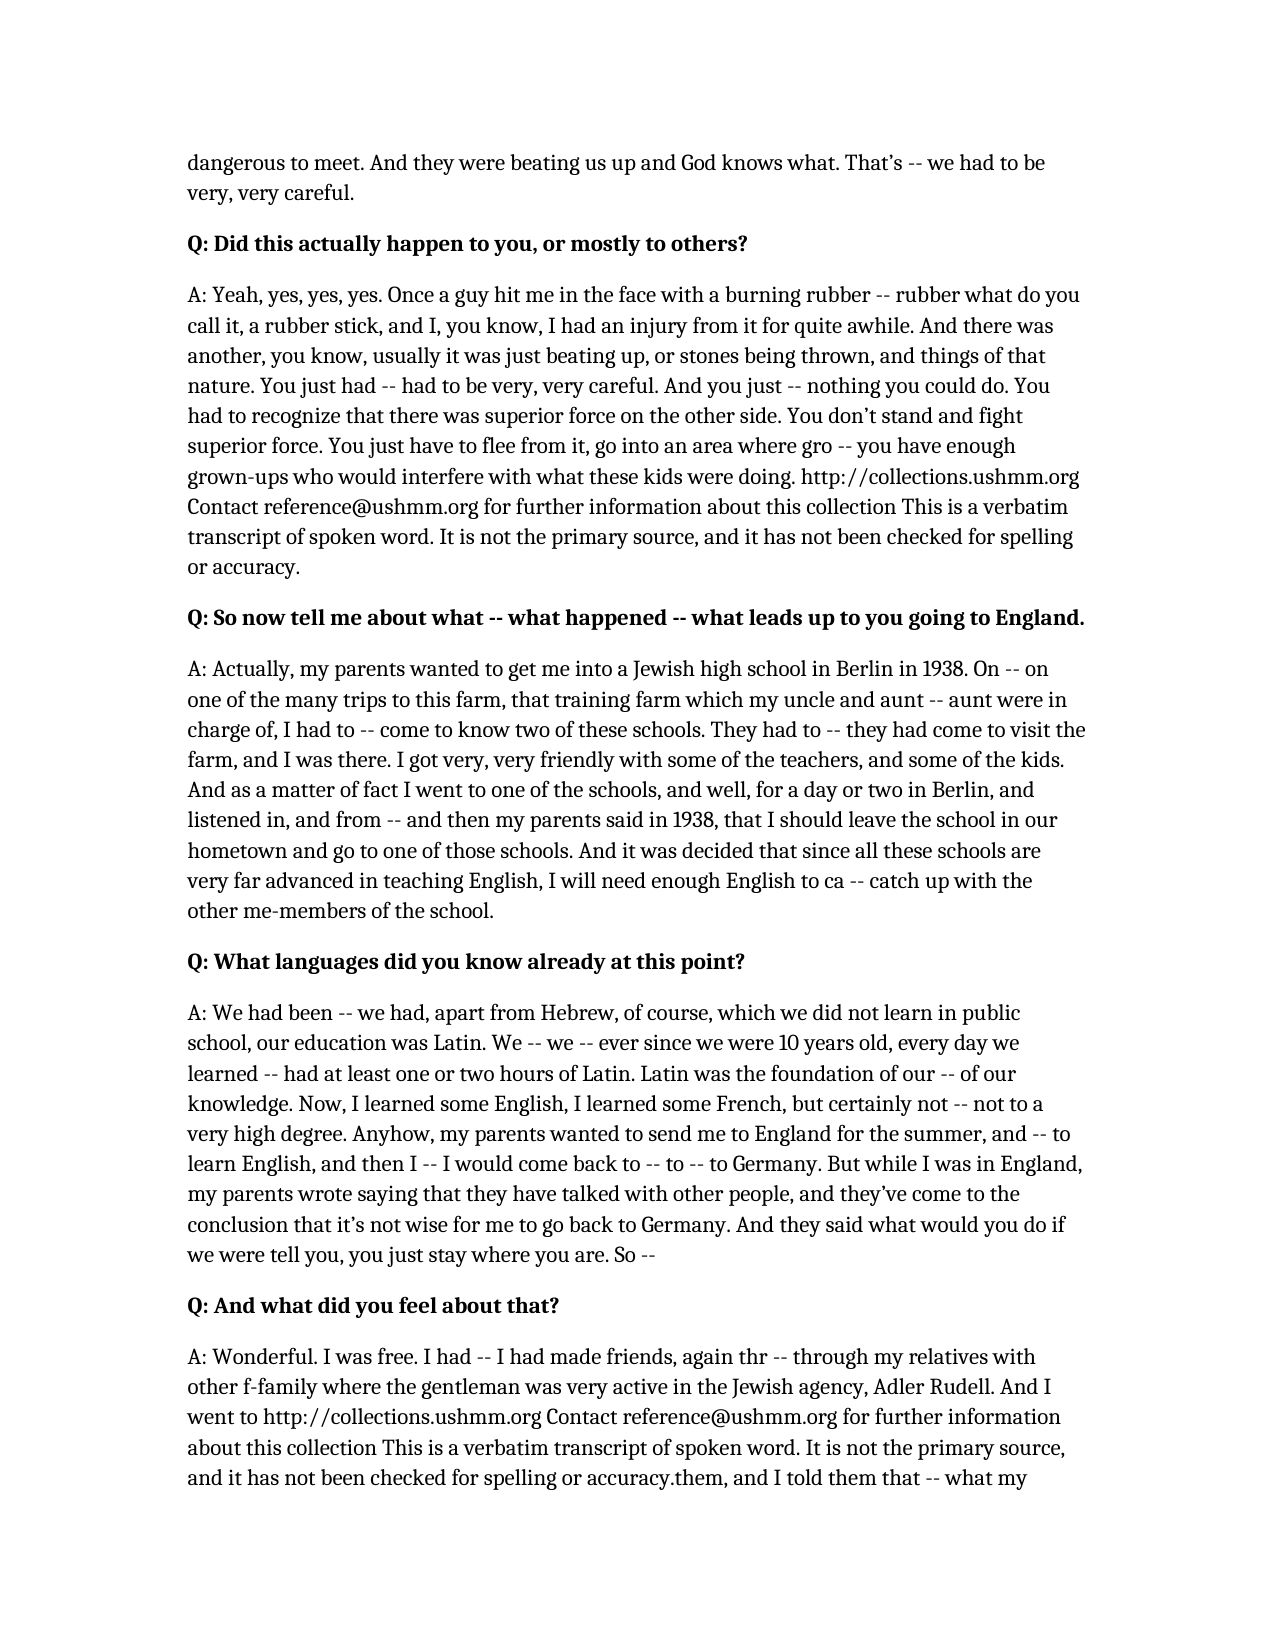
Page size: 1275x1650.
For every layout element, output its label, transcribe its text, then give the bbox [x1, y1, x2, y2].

text Q: And what did you feel about that? [187, 1293, 1087, 1319]
text A: Actually, my parents wanted to get me into a Jewish high school in Berlin in 1938. On -- on one of the many trips to this farm, that training farm which my uncle and aunt -- aunt were in charge of, I had to -- come to know two of these schools. They had to -- they had come to visit the farm, and I was there. I got very, very friendly with some of the teachers, and some of the kids. And as a matter of fact I went to one of the schools, and well, for a day or two in Berlin, and listened in, and from -- and then my parents said in 1938, that I should leave the school in our hometown and go to one of those schools. And it was decided that since all these schools are very far advanced in teaching English, I will need enough English to ca -- catch up with the other me-members of the school. [187, 656, 1087, 924]
text Q: What languages did you know already at this point? [187, 949, 1087, 975]
text Q: So now tell me about what -- what happened -- what leads up to you going to England. [187, 605, 1087, 632]
text Q: Did this actually happen to you, or mostly to others? [187, 231, 1087, 258]
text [187, 150, 1087, 207]
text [187, 1344, 1087, 1491]
text A: We had been -- we had, apart from Hebrew, of course, which we did not learn in public school, our education was Latin. We -- we -- ever since we were 10 years old, every day we learned -- had at least one or two hours of Latin. Latin was the foundation of our -- of our knowledge. Now, I learned some English, I learned some French, but certainly not -- not to a very high degree. Anyhow, my parents wanted to send me to England for the summer, and -- to learn English, and then I -- I would come back to -- to -- to Germany. But while I was in England, my parents wrote saying that they have talked with other people, and they’ve come to the conclusion that it’s not wise for me to go back to Germany. And they said what would you do if we were tell you, you just stay where you are. So -- [187, 1000, 1087, 1268]
text A: Yeah, yes, yes, yes. Once a guy hit me in the face with a burning rubber -- rubber what do you call it, a rubber stick, and I, you know, I had an injury from it for quite awhile. And there was another, you know, usually it was just beating up, or stones being thrown, and things of that nature. You just had -- had to be very, very careful. And you just -- nothing you could do. You had to recognize that there was superior force on the other side. You don’t stand and fight superior force. You just have to flee from it, go into an area where gro -- you have enough grown-ups who would interfere with what these kids were doing. http://collections.ushmm.org Contact reference@ushmm.org for further information about this collection This is a verbatim transcript of spoken word. It is not the primary source, and it has not been checked for spelling or accuracy. [187, 282, 1087, 581]
